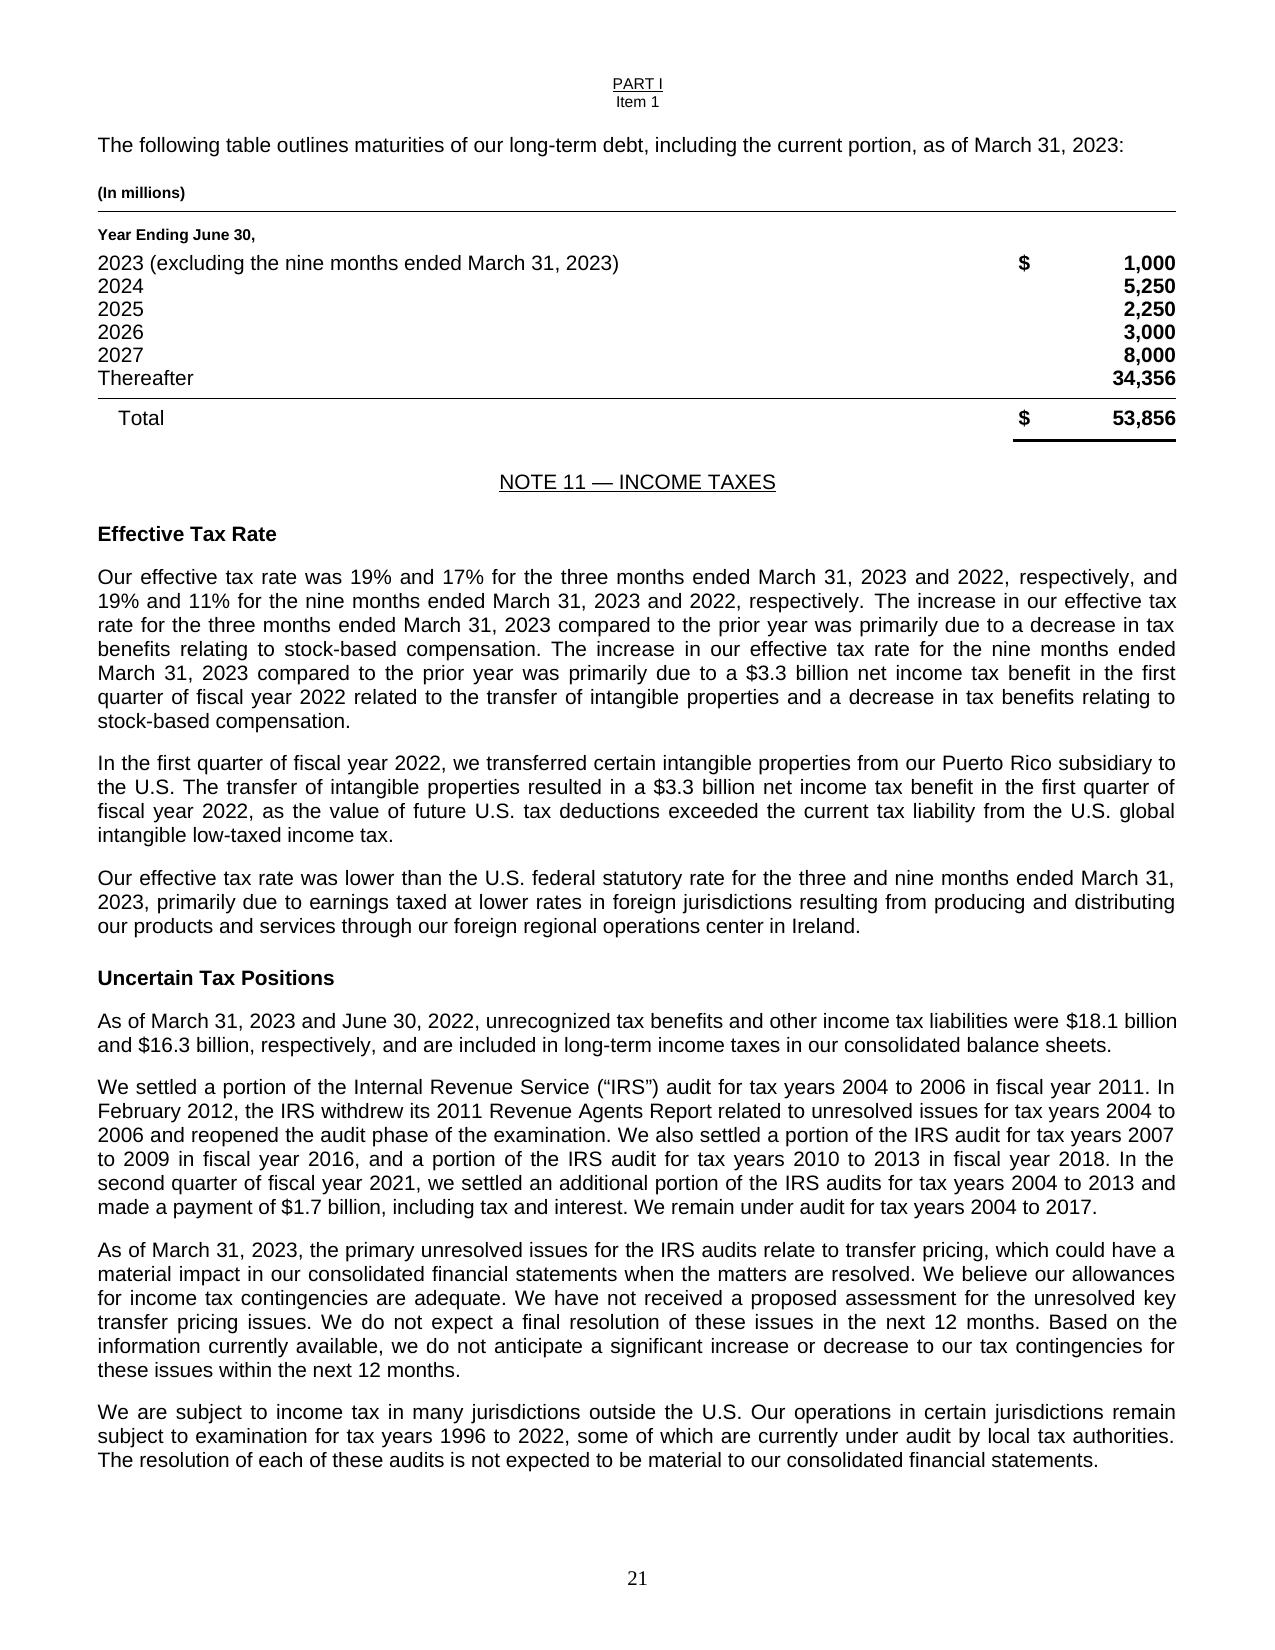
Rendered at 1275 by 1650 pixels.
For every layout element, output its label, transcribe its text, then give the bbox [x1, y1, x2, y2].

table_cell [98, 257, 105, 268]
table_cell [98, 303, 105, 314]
text The following table outlines maturities of our long-term debt, including the current portion, as of March 31, 2023: [97, 133, 1177, 157]
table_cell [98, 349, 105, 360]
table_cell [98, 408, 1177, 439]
text NOTE 11 — INCOME TAXES [97, 470, 1177, 494]
text In the first quarter of fiscal year 2022, we transferred certain intangible properties from our Puerto Rico subsidiary to the U.S. The transfer of intangible properties resulted in a $3.3 billion net income tax benefit in the first quarter of fiscal year 2022, as the value of future U.S. tax deductions exceeded the current tax liability from the U.S. global intangible low-taxed income tax. [97, 751, 1177, 847]
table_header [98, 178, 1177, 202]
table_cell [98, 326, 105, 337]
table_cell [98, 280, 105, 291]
text Uncertain Tax Positions [97, 966, 1177, 990]
text We are subject to income tax in many jurisdictions outside the U.S. Our operations in certain jurisdictions remain subject to examination for tax years 1996 to 2022, some of which are currently under audit by local tax authorities. The resolution of each of these audits is not expected to be material to our consolidated financial statements. [97, 1400, 1177, 1472]
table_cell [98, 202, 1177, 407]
text As of March 31, 2023 and June 30, 2022, unrecognized tax benefits and other income tax liabilities were $18.1 billion and $16.3 billion, respectively, and are included in long-term income taxes in our consolidated balance sheets. [97, 1008, 1177, 1056]
text Our effective tax rate was lower than the U.S. federal statutory rate for the three and nine months ended March 31, 2023, primarily due to earnings taxed at lower rates in foreign jurisdictions resulting from producing and distributing our products and services through our foreign regional operations center in Ireland. [97, 866, 1177, 938]
text As of March 31, 2023, the primary unresolved issues for the IRS audits relate to transfer pricing, which could have a material impact in our consolidated financial statements when the matters are resolved. We believe our allowances for income tax contingencies are adequate. We have not received a proposed assessment for the unresolved key transfer pricing issues. We do not expect a final resolution of these issues in the next 12 months. Based on the information currently available, we do not anticipate a significant increase or decrease to our tax contingencies for these issues within the next 12 months. [97, 1238, 1177, 1381]
text We settled a portion of the Internal Revenue Service (“IRS”) audit for tax years 2004 to 2006 in fiscal year 2011. In February 2012, the IRS withdrew its 2011 Revenue Agents Report related to unresolved issues for tax years 2004 to 2006 and reopened the audit phase of the examination. We also settled a portion of the IRS audit for tax years 2007 to 2009 in fiscal year 2016, and a portion of the IRS audit for tax years 2010 to 2013 in fiscal year 2018. In the second quarter of fiscal year 2021, we settled an additional portion of the IRS audits for tax years 2004 to 2013 and made a payment of $1.7 billion, including tax and interest. We remain under audit for tax years 2004 to 2017. [97, 1075, 1177, 1219]
text Our effective tax rate was 19% and 17% for the three months ended March 31, 2023 and 2022, respectively, and 19% and 11% for the nine months ended March 31, 2023 and 2022, respectively. The increase in our effective tax rate for the three months ended March 31, 2023 compared to the prior year was primarily due to a decrease in tax benefits relating to stock-based compensation. The increase in our effective tax rate for the nine months ended March 31, 2023 compared to the prior year was primarily due to a $3.3 billion net income tax benefit in the first quarter of fiscal year 2022 related to the transfer of intangible properties and a decrease in tax benefits relating to stock-based compensation. [97, 565, 1177, 732]
text Effective Tax Rate [97, 522, 1177, 546]
